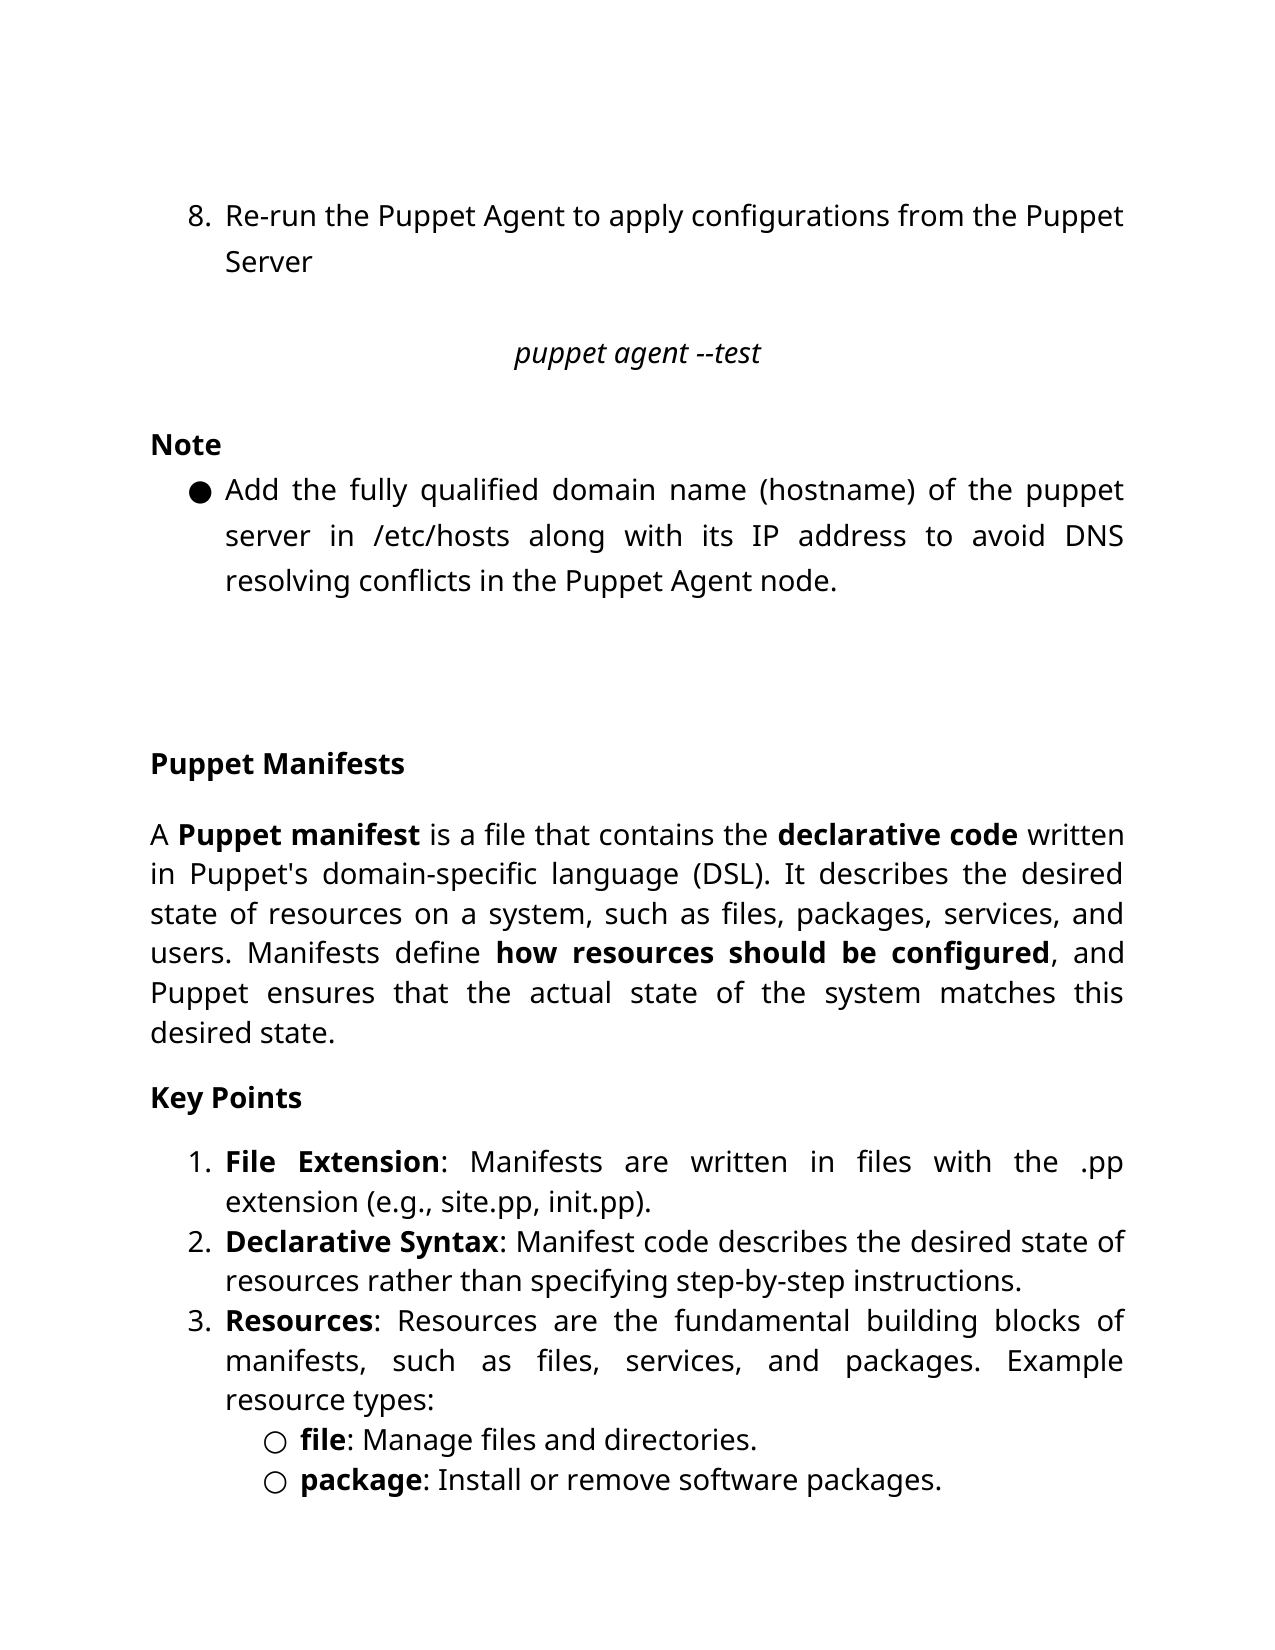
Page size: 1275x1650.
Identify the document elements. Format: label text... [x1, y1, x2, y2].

text Puppet Manifests [150, 743, 1125, 783]
list file: Manage files and directories. [262, 1419, 1125, 1459]
text A Puppet manifest is a file that contains the declarative code written in Puppet's domain-specific language (DSL). It describes the desired state of resources on a system, such as files, packages, services, and users. Manifests define how resources should be configured, and Puppet ensures that the actual state of the system matches this desired state. [150, 814, 1125, 1052]
text puppet agent --test [150, 332, 1125, 372]
list package: Install or remove software packages. [262, 1459, 1125, 1499]
list Resources: Resources are the fundamental building blocks of manifests, such as files, services, and packages. Example resource types: [187, 1300, 1125, 1419]
list Declarative Syntax: Manifest code describes the desired state of resources rather than specifying step-by-step instructions. [187, 1221, 1125, 1300]
text Note [150, 424, 1125, 463]
list Re-run the Puppet Agent to apply configurations from the Puppet Server [187, 196, 1125, 281]
list File Extension: Manifests are written in files with the .pp extension (e.g., site.pp, init.pp). [187, 1142, 1125, 1221]
list Add the fully qualified domain name (hostname) of the puppet server in /etc/hosts along with its IP address to avoid DNS resolving conflicts in the Puppet Agent node. [187, 469, 1125, 600]
text Key Points [150, 1077, 1125, 1117]
